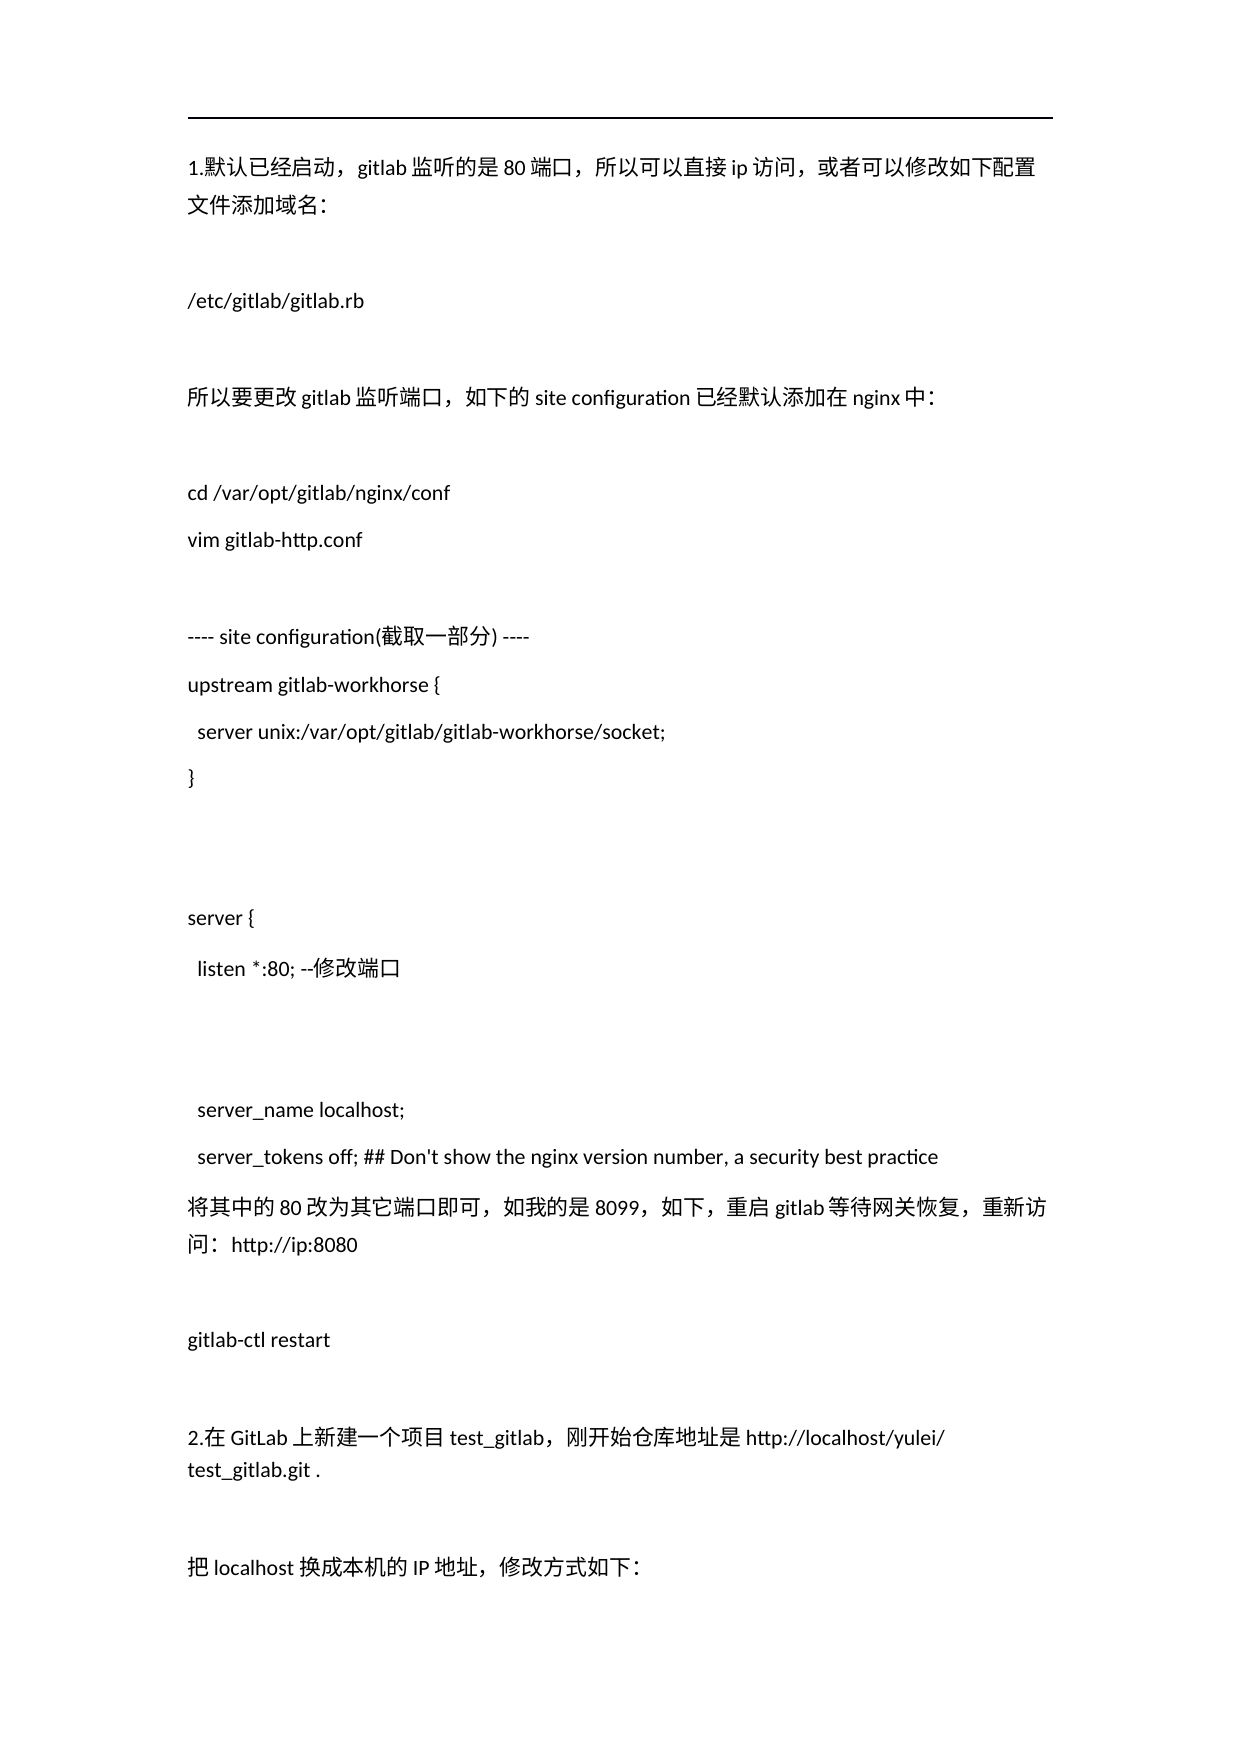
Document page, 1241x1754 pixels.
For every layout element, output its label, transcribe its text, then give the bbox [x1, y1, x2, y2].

text vim gitlab-http.conf [187, 526, 1053, 552]
text cd /var/opt/gitlab/nginx/conf [187, 479, 1053, 506]
text listen *:80; --修改端口 [187, 951, 1053, 982]
text 1.默认已经启动，gitlab监听的是80端口，所以可以直接ip访问，或者可以修改如下配置文件添加域名： [187, 150, 1053, 219]
text } [187, 764, 1053, 791]
text server unix:/var/opt/gitlab/gitlab-workhorse/socket; [187, 718, 1053, 744]
text 将其中的80改为其它端口即可，如我的是8099，如下，重启gitlab等待网关恢复，重新访问：http://ip:8080 [187, 1189, 1053, 1259]
text 把localhost 换成本机的IP地址，修改方式如下： [187, 1550, 1053, 1581]
text 所以要更改gitlab监听端口，如下的site configuration已经默认添加在nginx中： [187, 380, 1053, 412]
text server_name localhost; [187, 1096, 1053, 1123]
text gitlab-ctl restart [187, 1326, 1053, 1353]
text upstream gitlab-workhorse { [187, 671, 1053, 698]
text server { [187, 904, 1053, 931]
text /etc/gitlab/gitlab.rb [187, 287, 1053, 314]
text server_tokens off; ## Don't show the nginx version number, a security best practice [187, 1143, 1053, 1169]
text 2.在GitLab上新建一个项目test_gitlab，刚开始仓库地址是http://localhost/yulei/test_gitlab.git . [187, 1419, 1053, 1483]
text ---- site configuration(截取一部分) ---- [187, 619, 1053, 651]
